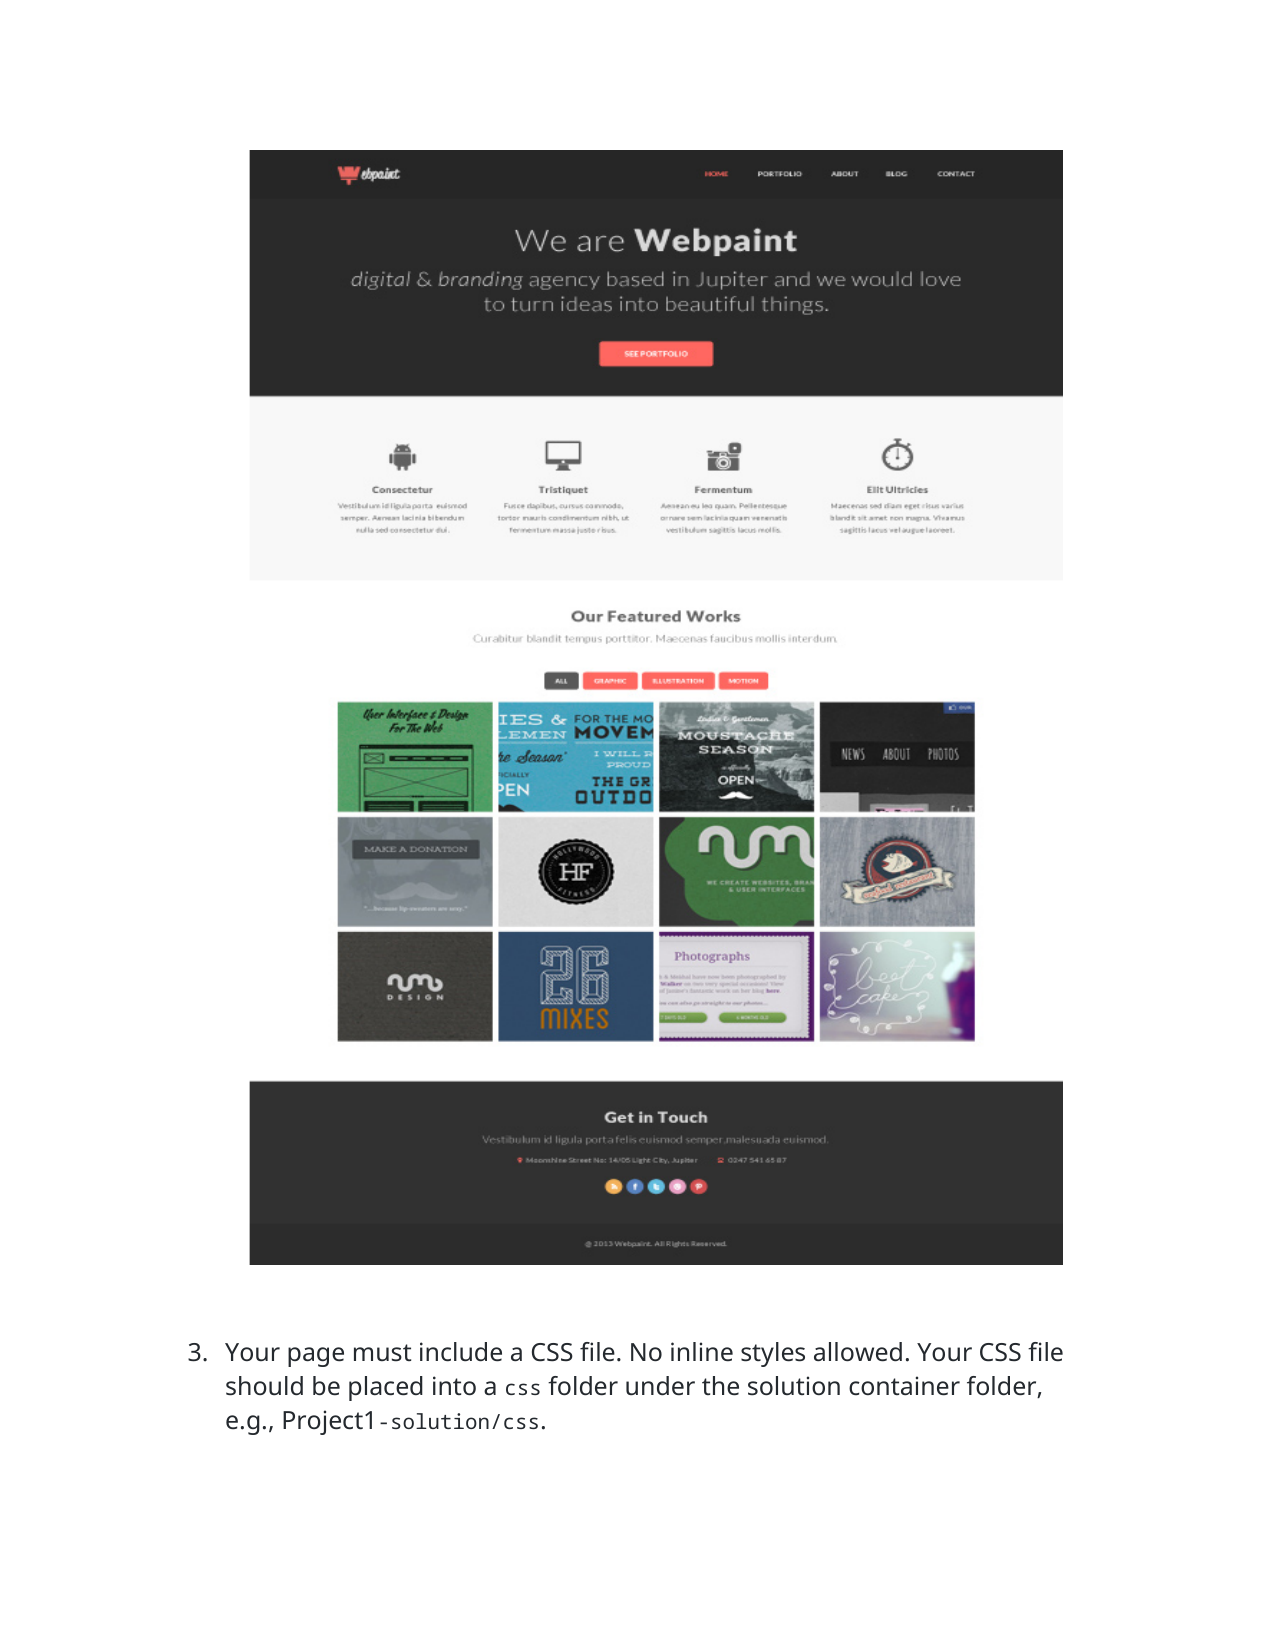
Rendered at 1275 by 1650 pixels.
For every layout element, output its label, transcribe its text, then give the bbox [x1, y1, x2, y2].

list Your page must include a CSS file. No inline styles allowed. Your CSS file should be placed into a css folder under the solution container folder, e.g., Project1-solution/css. [187, 1334, 1125, 1437]
picture [249, 150, 1063, 1265]
